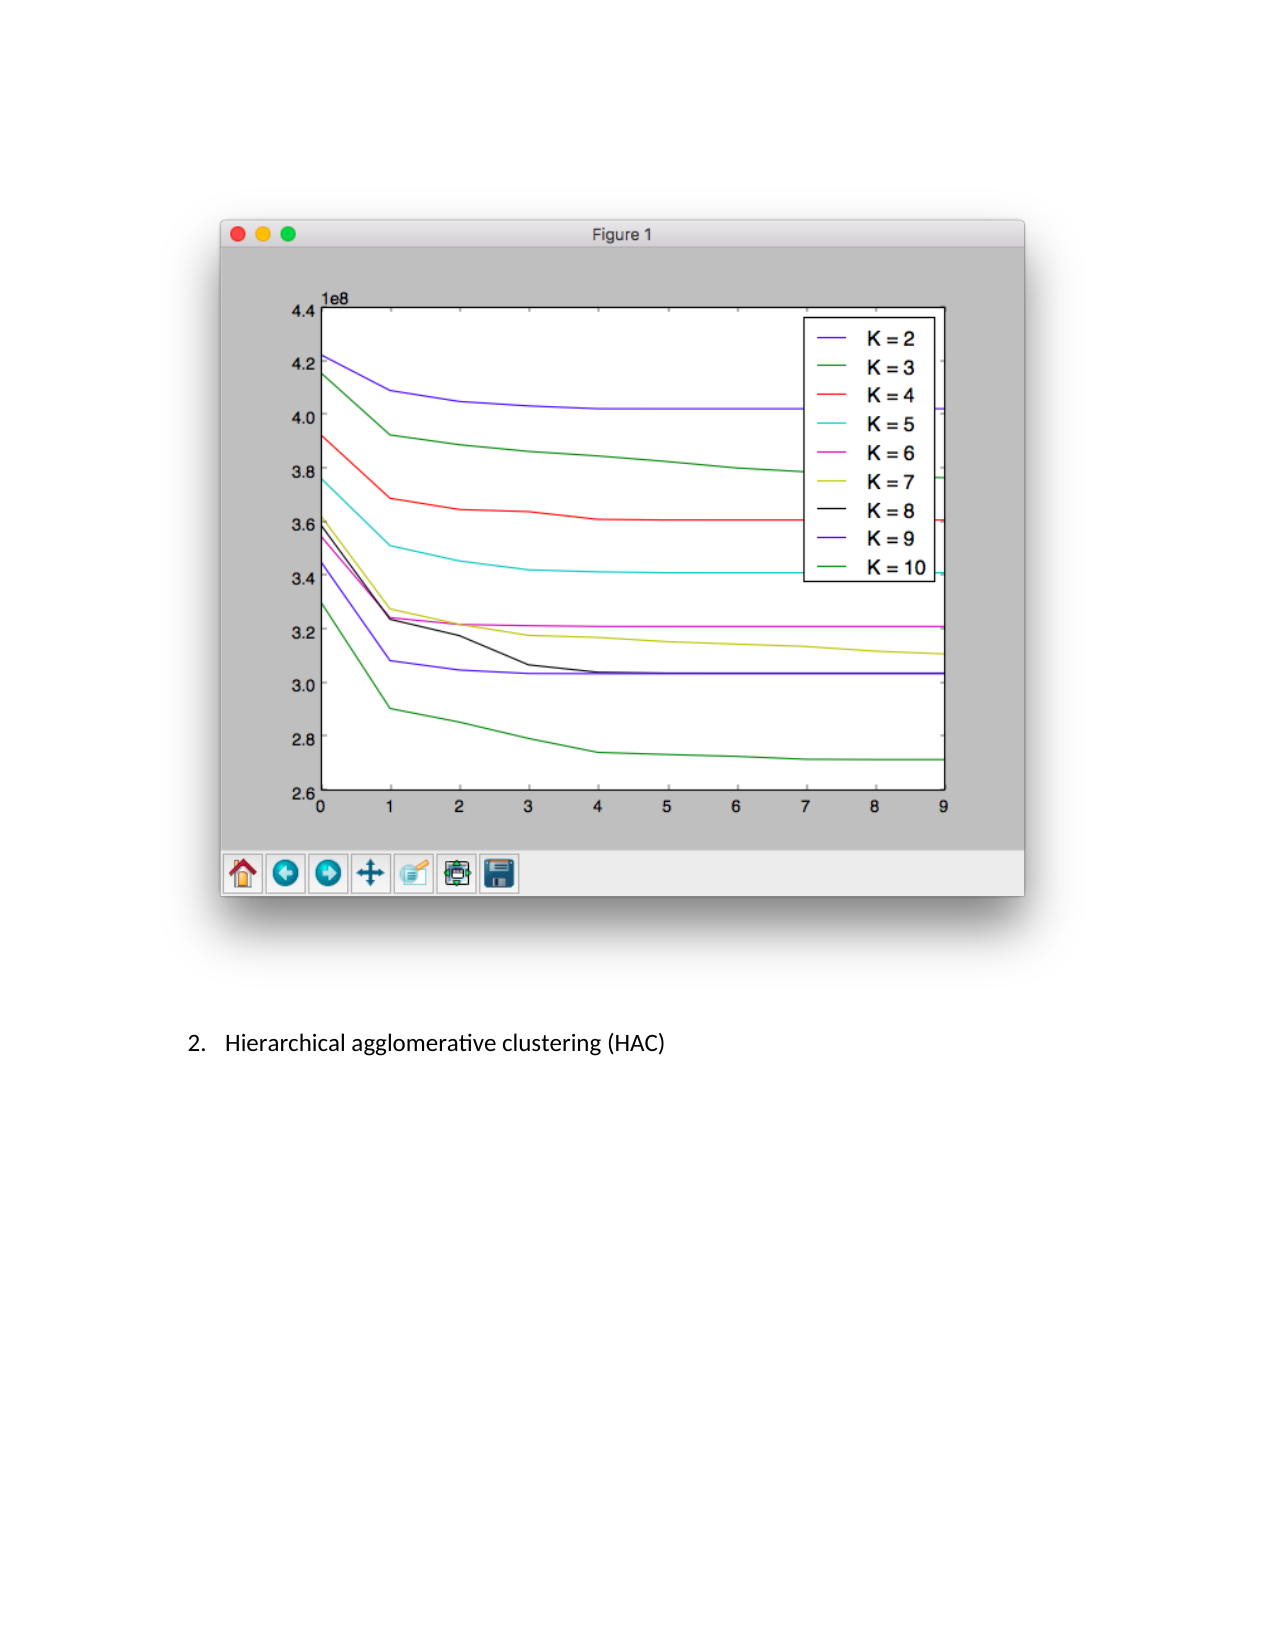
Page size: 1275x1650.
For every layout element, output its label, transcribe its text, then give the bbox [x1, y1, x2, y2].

picture [150, 180, 1095, 997]
list Hierarchical agglomerative clustering (HAC) [187, 1027, 1125, 1057]
